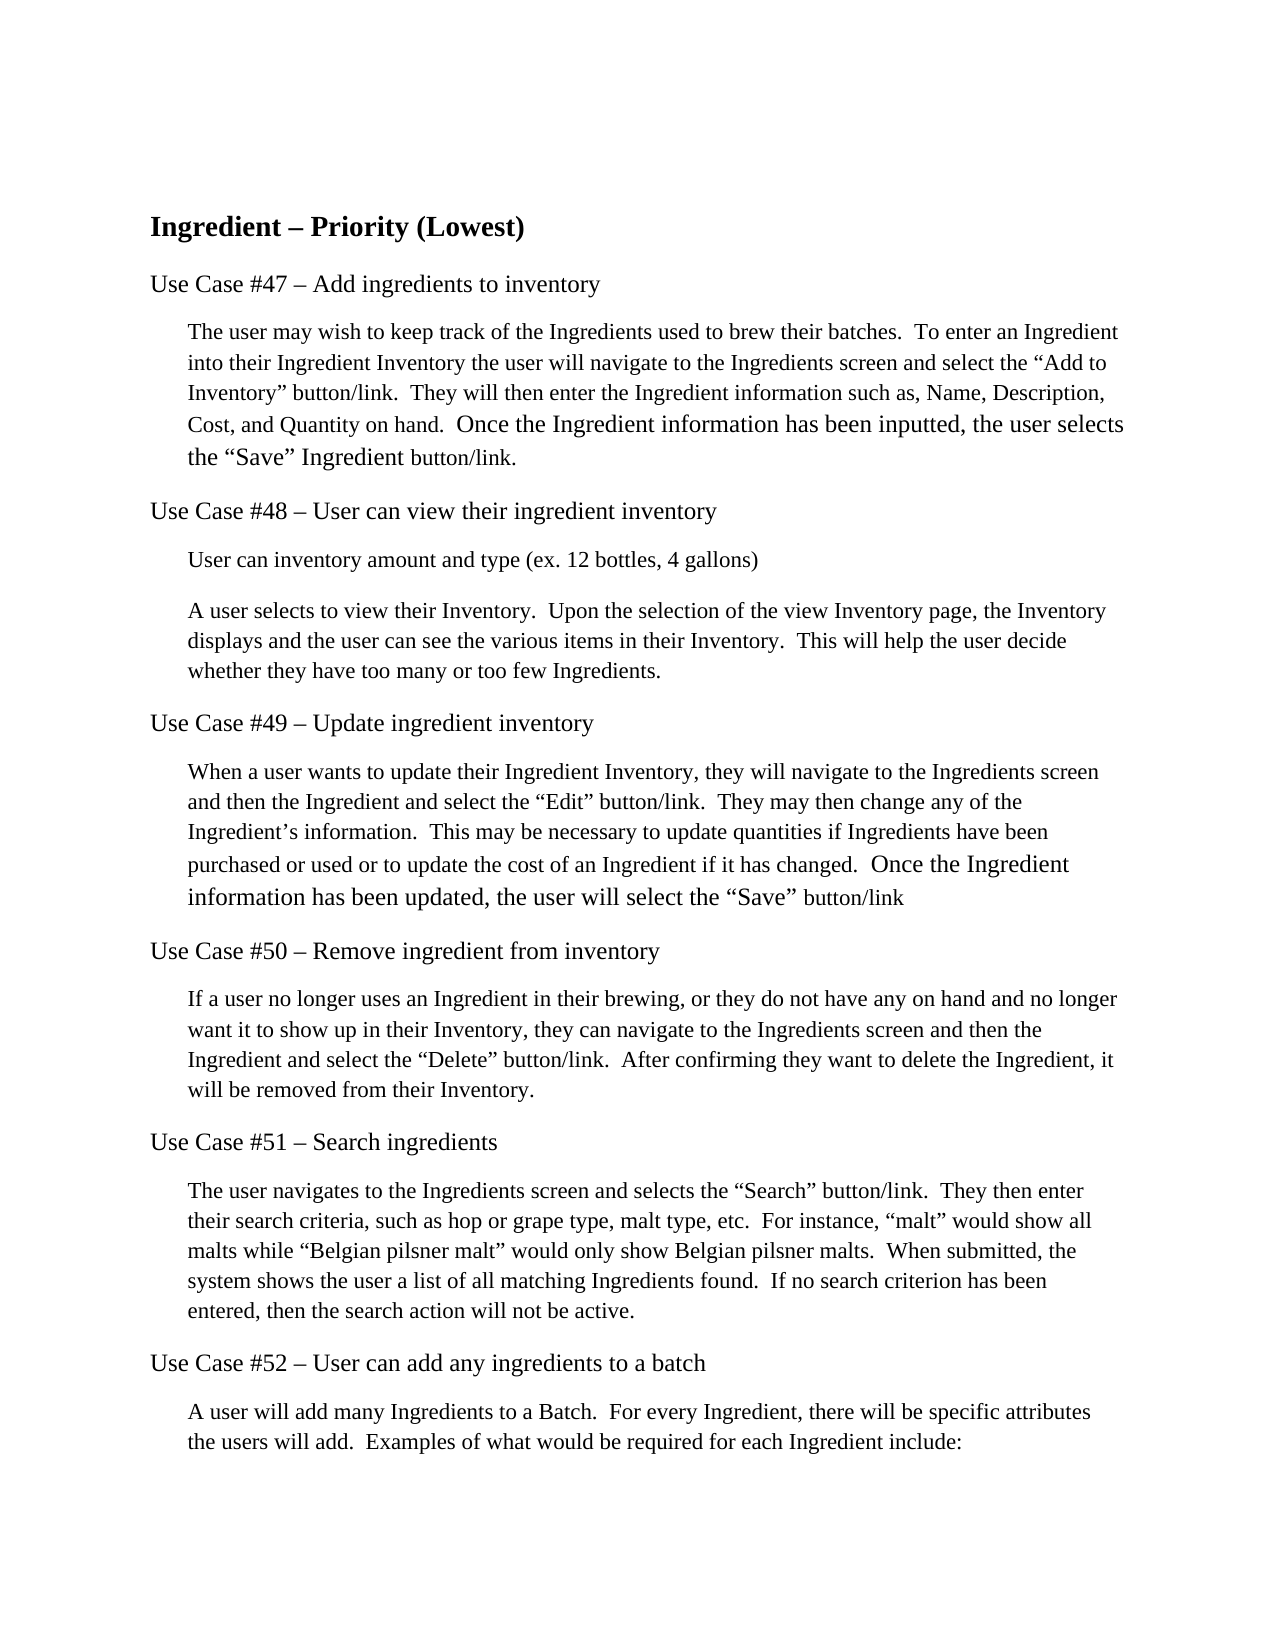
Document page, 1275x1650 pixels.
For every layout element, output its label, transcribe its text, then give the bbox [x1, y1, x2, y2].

text Use Case #47 – Add ingredients to inventory [150, 269, 1125, 297]
text When a user wants to update their Ingredient Inventory, they will navigate to the Ingredients screen and then the Ingredient and select the “Edit” button/link. They may then change any of the Ingredient’s information. This may be necessary to update quantities if Ingredients have been purchased or used or to update the cost of an Ingredient if it has changed. Once the Ingredient information has been updated, the user will select the “Save” button/link [187, 758, 1125, 911]
text Use Case #51 – Search ingredients [150, 1127, 1125, 1156]
text The user may wish to keep track of the Ingredients used to brew their batches. To enter an Ingredient into their Ingredient Inventory the user will navigate to the Ingredients screen and select the “Add to Inventory” button/link. They will then enter the Ingredient information such as, Name, Description, Cost, and Quantity on hand. Once the Ingredient information has been inputted, the user selects the “Save” Ingredient button/link. [187, 318, 1125, 471]
subtitle Ingredient – Priority (Lowest) [150, 209, 1125, 243]
text Use Case #52 – User can add any ingredients to a batch [150, 1348, 1125, 1377]
text Use Case #48 – User can view their ingredient inventory [150, 496, 1125, 525]
text The user navigates to the Ingredients screen and selects the “Search” button/link. They then enter their search criteria, such as hop or grape type, malt type, etc. For instance, “malt” would show all malts while “Belgian pilsner malt” would only show Belgian pilsner malts. When submitted, the system shows the user a list of all matching Ingredients found. If no search criterion has been entered, then the search action will not be active. [187, 1177, 1125, 1324]
text Use Case #49 – Update ingredient inventory [150, 708, 1125, 737]
text A user selects to view their Inventory. Upon the selection of the view Inventory page, the Inventory displays and the user can see the various items in their Inventory. This will help the user decide whether they have too many or too few Ingredients. [187, 597, 1125, 684]
text If a user no longer uses an Ingredient in their brewing, or they do not have any on hand and no longer want it to show up in their Inventory, they can navigate to the Ingredients screen and then the Ingredient and select the “Delete” button/link. After confirming they want to delete the Ingredient, it will be removed from their Inventory. [187, 985, 1125, 1102]
text Use Case #50 – Remove ingredient from inventory [150, 936, 1125, 964]
text A user will add many Ingredients to a Batch. For every Ingredient, there will be specific attributes the users will add. Examples of what would be required for each Ingredient include: [187, 1398, 1125, 1455]
text User can inventory amount and type (ex. 12 bottles, 4 gallons) [187, 546, 1125, 572]
